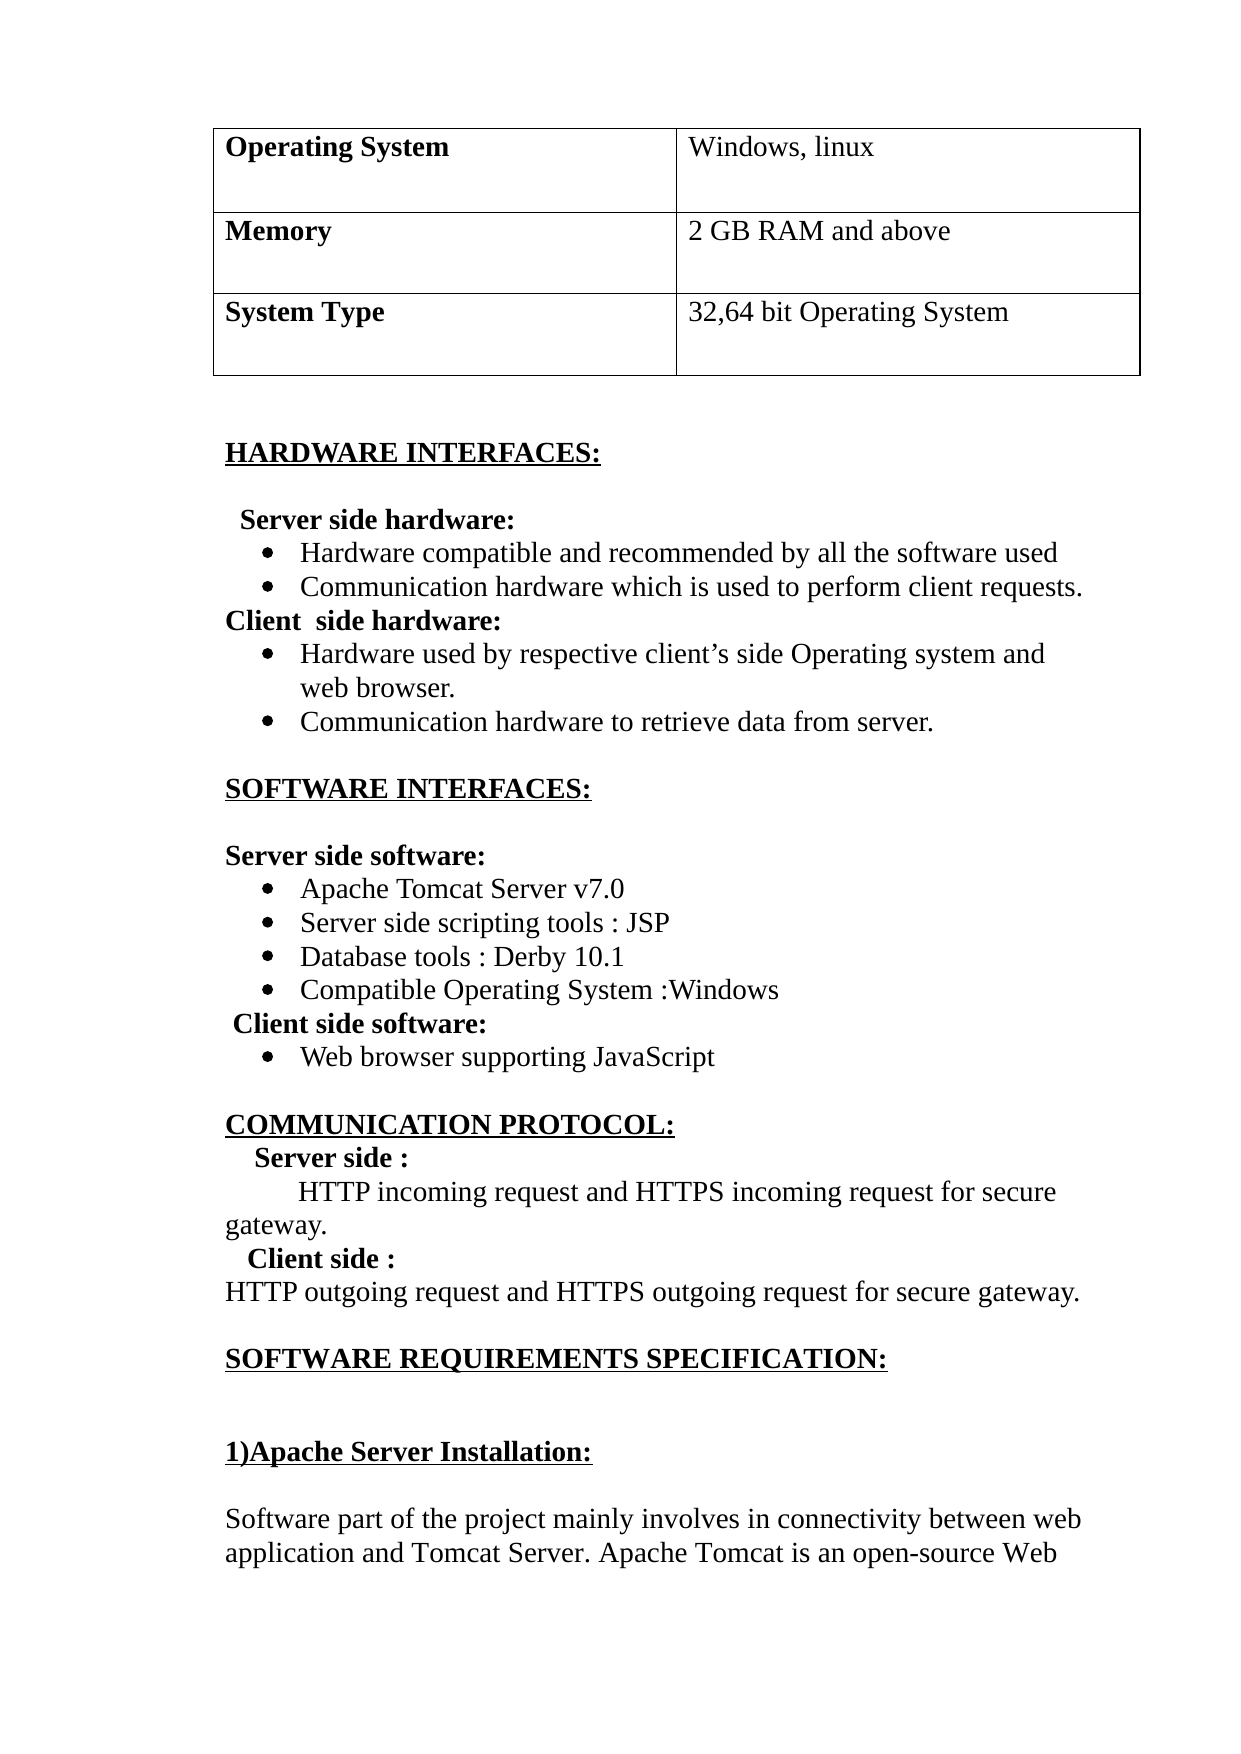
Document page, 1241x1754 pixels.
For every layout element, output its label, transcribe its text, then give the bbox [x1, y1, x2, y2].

table_cell 32,64 bit Operating System [677, 294, 1139, 374]
list Compatible Operating System :Windows [262, 972, 1086, 1006]
text HARDWARE INTERFACES: [225, 435, 1086, 468]
text Client side : [225, 1241, 1086, 1274]
text 1)Apache Server Installation: [225, 1434, 1086, 1468]
text Server side hardware: [225, 502, 1086, 536]
table_cell System Type [214, 294, 676, 374]
list Hardware used by respective client’s side Operating system and web browser. [262, 636, 1086, 704]
list Communication hardware to retrieve data from server. [262, 704, 1086, 737]
text HTTP incoming request and HTTPS incoming request for secure gateway. [225, 1174, 1086, 1241]
text Server side : [225, 1140, 1086, 1174]
text SOFTWARE REQUIREMENTS SPECIFICATION: [225, 1342, 1086, 1375]
table_cell 2 GB RAM and above [677, 213, 1139, 293]
table_cell Windows, linux [677, 129, 1139, 212]
text Client side software: [225, 1006, 1086, 1039]
text SOFTWARE INTERFACES: [225, 771, 1086, 804]
table_cell Operating System [214, 129, 676, 212]
table_cell Memory [214, 213, 676, 293]
text Server side software: [225, 838, 1086, 871]
list Web browser supporting JavaScript [262, 1039, 1086, 1073]
text Client side hardware: [225, 603, 1086, 636]
list Apache Tomcat Server v7.0 [262, 871, 1086, 905]
list Communication hardware which is used to perform client requests. [262, 569, 1086, 603]
list Server side scripting tools : JSP [262, 905, 1086, 939]
text COMMUNICATION PROTOCOL: [225, 1107, 1086, 1140]
text HTTP outgoing request and HTTPS outgoing request for secure gateway. [225, 1274, 1086, 1308]
list Database tools : Derby 10.1 [262, 939, 1086, 972]
list Hardware compatible and recommended by all the software used [262, 536, 1086, 569]
